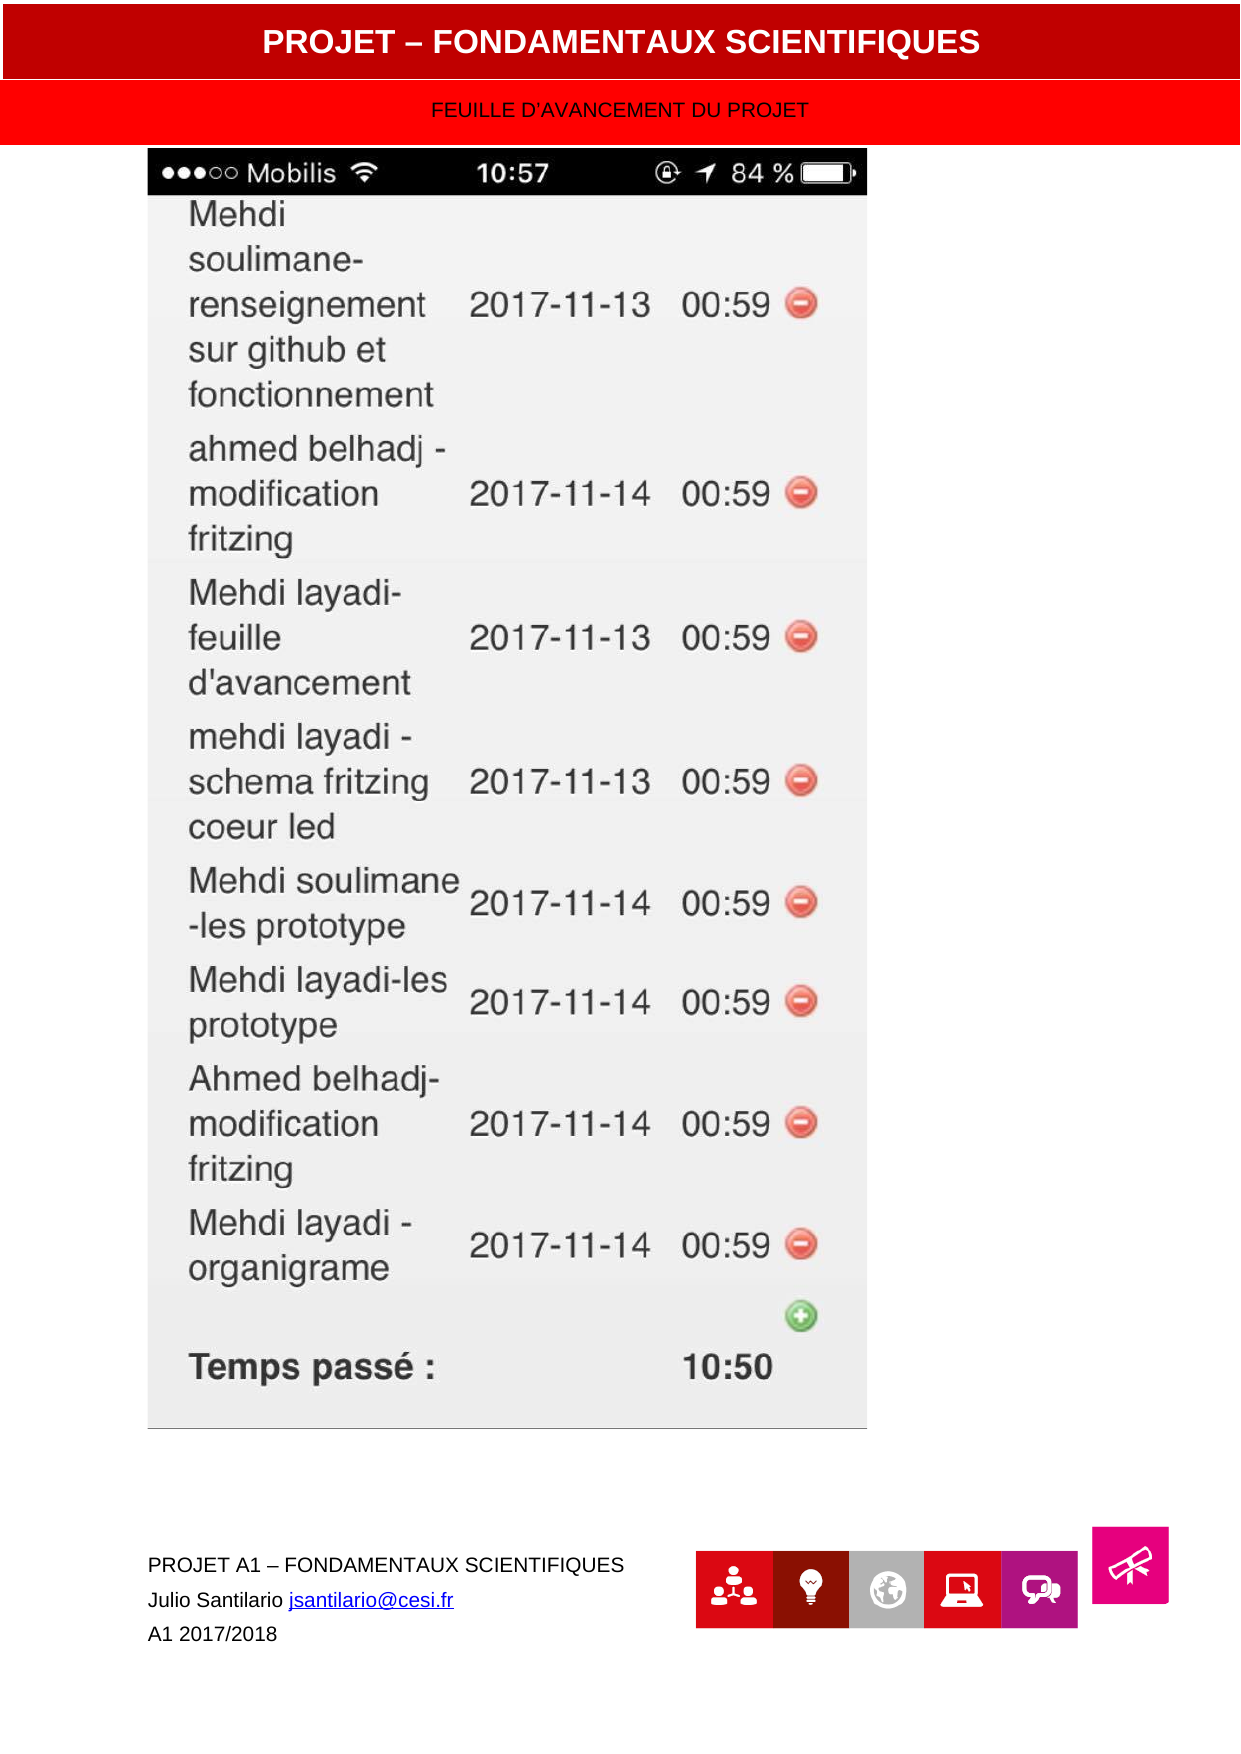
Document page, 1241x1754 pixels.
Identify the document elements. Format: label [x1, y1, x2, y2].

picture [147, 148, 868, 1429]
picture [688, 1519, 1176, 1661]
